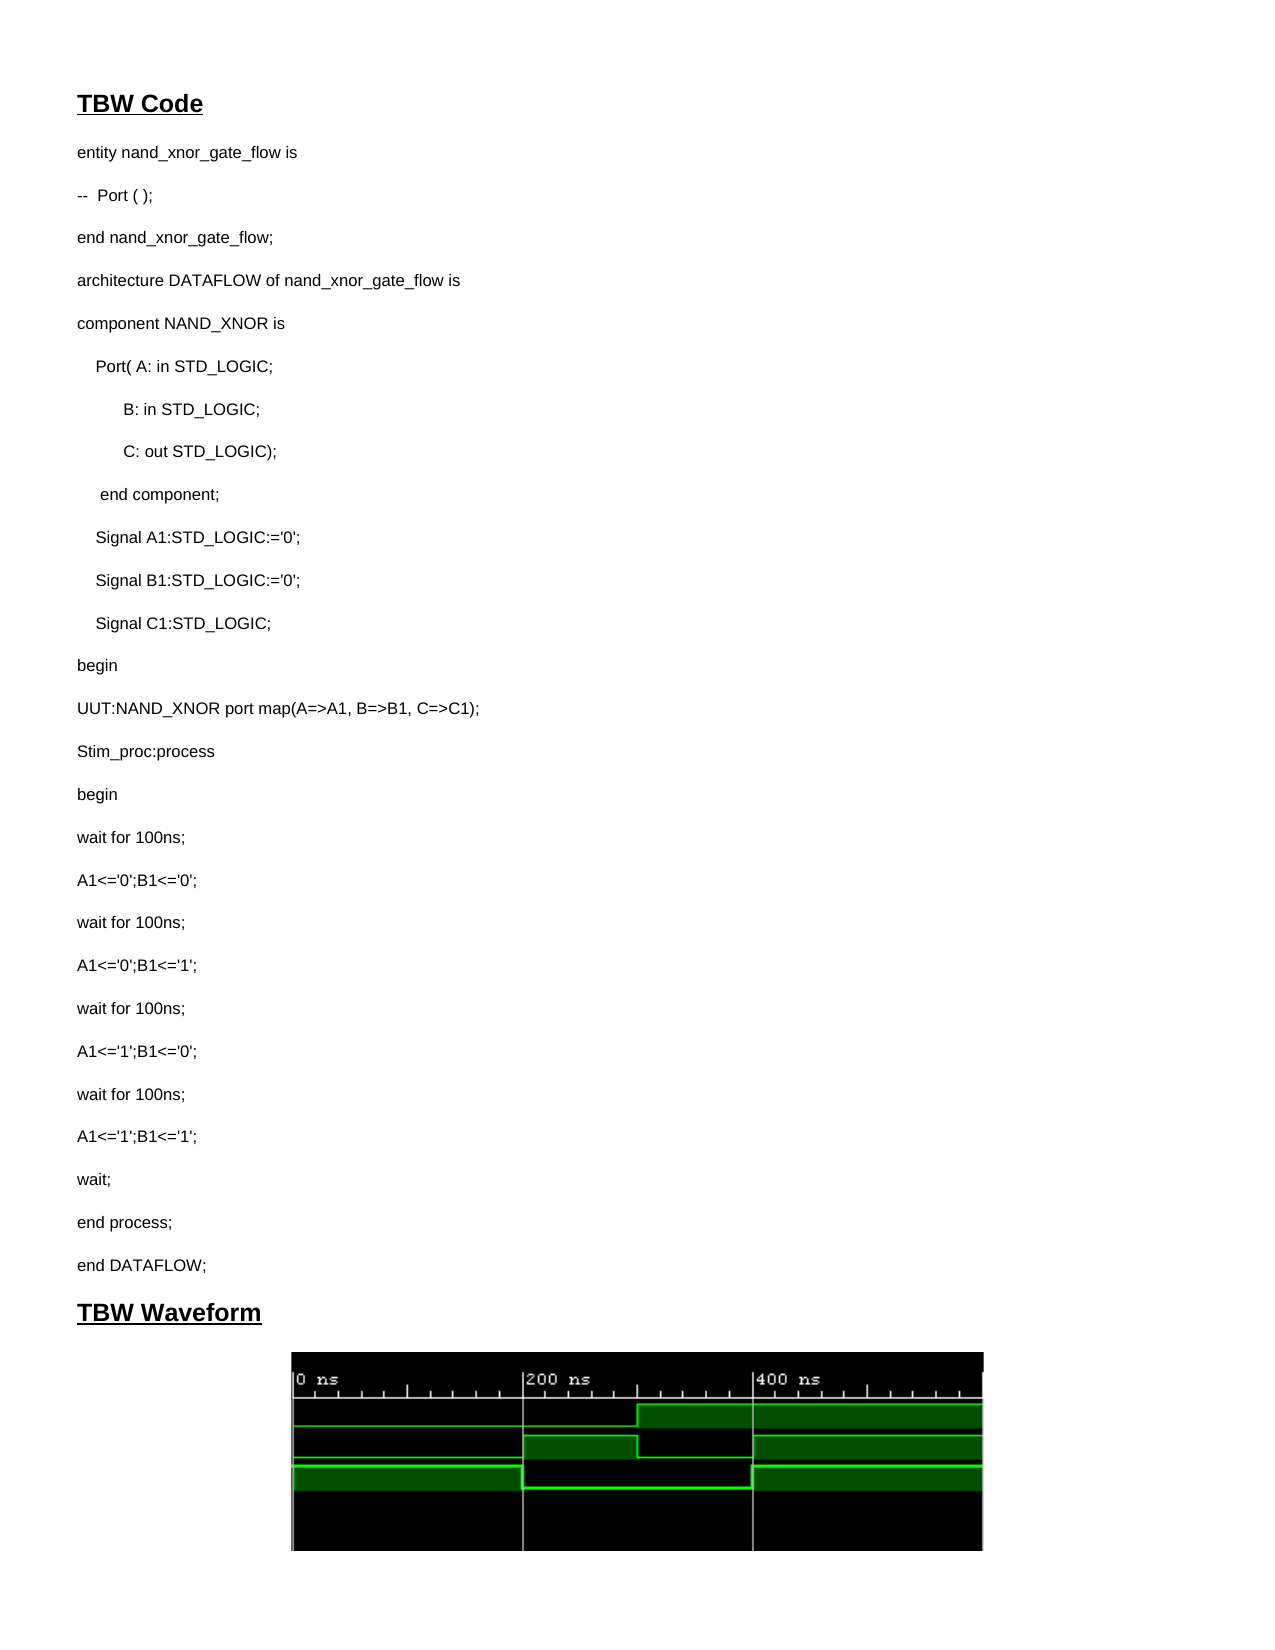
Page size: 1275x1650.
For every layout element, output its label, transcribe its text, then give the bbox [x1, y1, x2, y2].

text wait for 100ns; [77, 999, 1198, 1018]
text B: in STD_LOGIC; [77, 399, 1198, 418]
text wait for 100ns; [77, 913, 1198, 932]
text end DATAFLOW; [77, 1256, 1198, 1275]
text architecture DATAFLOW of nand_xnor_gate_flow is [77, 271, 1198, 290]
text entity nand_xnor_gate_flow is [77, 142, 1198, 162]
text UUT:NAND_XNOR port map(A=>A1, B=>B1, C=>C1); [77, 699, 1198, 718]
text wait for 100ns; [77, 827, 1198, 847]
text wait; [77, 1170, 1198, 1189]
text A1<='1';B1<='1'; [77, 1127, 1198, 1146]
text Signal A1:STD_LOGIC:='0'; [77, 528, 1198, 547]
text A1<='1';B1<='0'; [77, 1042, 1198, 1061]
text C: out STD_LOGIC); [77, 442, 1198, 461]
text Signal C1:STD_LOGIC; [77, 613, 1198, 633]
text TBW Waveform [77, 1298, 1198, 1327]
text end process; [77, 1213, 1198, 1232]
text TBW Code [77, 89, 1198, 117]
text begin [77, 785, 1198, 804]
text wait for 100ns; [77, 1084, 1198, 1103]
text -- Port ( ); [77, 185, 1198, 204]
text Signal B1:STD_LOGIC:='0'; [77, 571, 1198, 590]
text Port( A: in STD_LOGIC; [77, 357, 1198, 376]
text end component; [77, 485, 1198, 504]
text A1<='0';B1<='1'; [77, 956, 1198, 975]
text begin [77, 656, 1198, 675]
text end nand_xnor_gate_flow; [77, 228, 1198, 247]
text Stim_proc:process [77, 742, 1198, 761]
text A1<='0';B1<='0'; [77, 870, 1198, 889]
text component NAND_XNOR is [77, 314, 1198, 333]
picture [291, 1352, 984, 1551]
